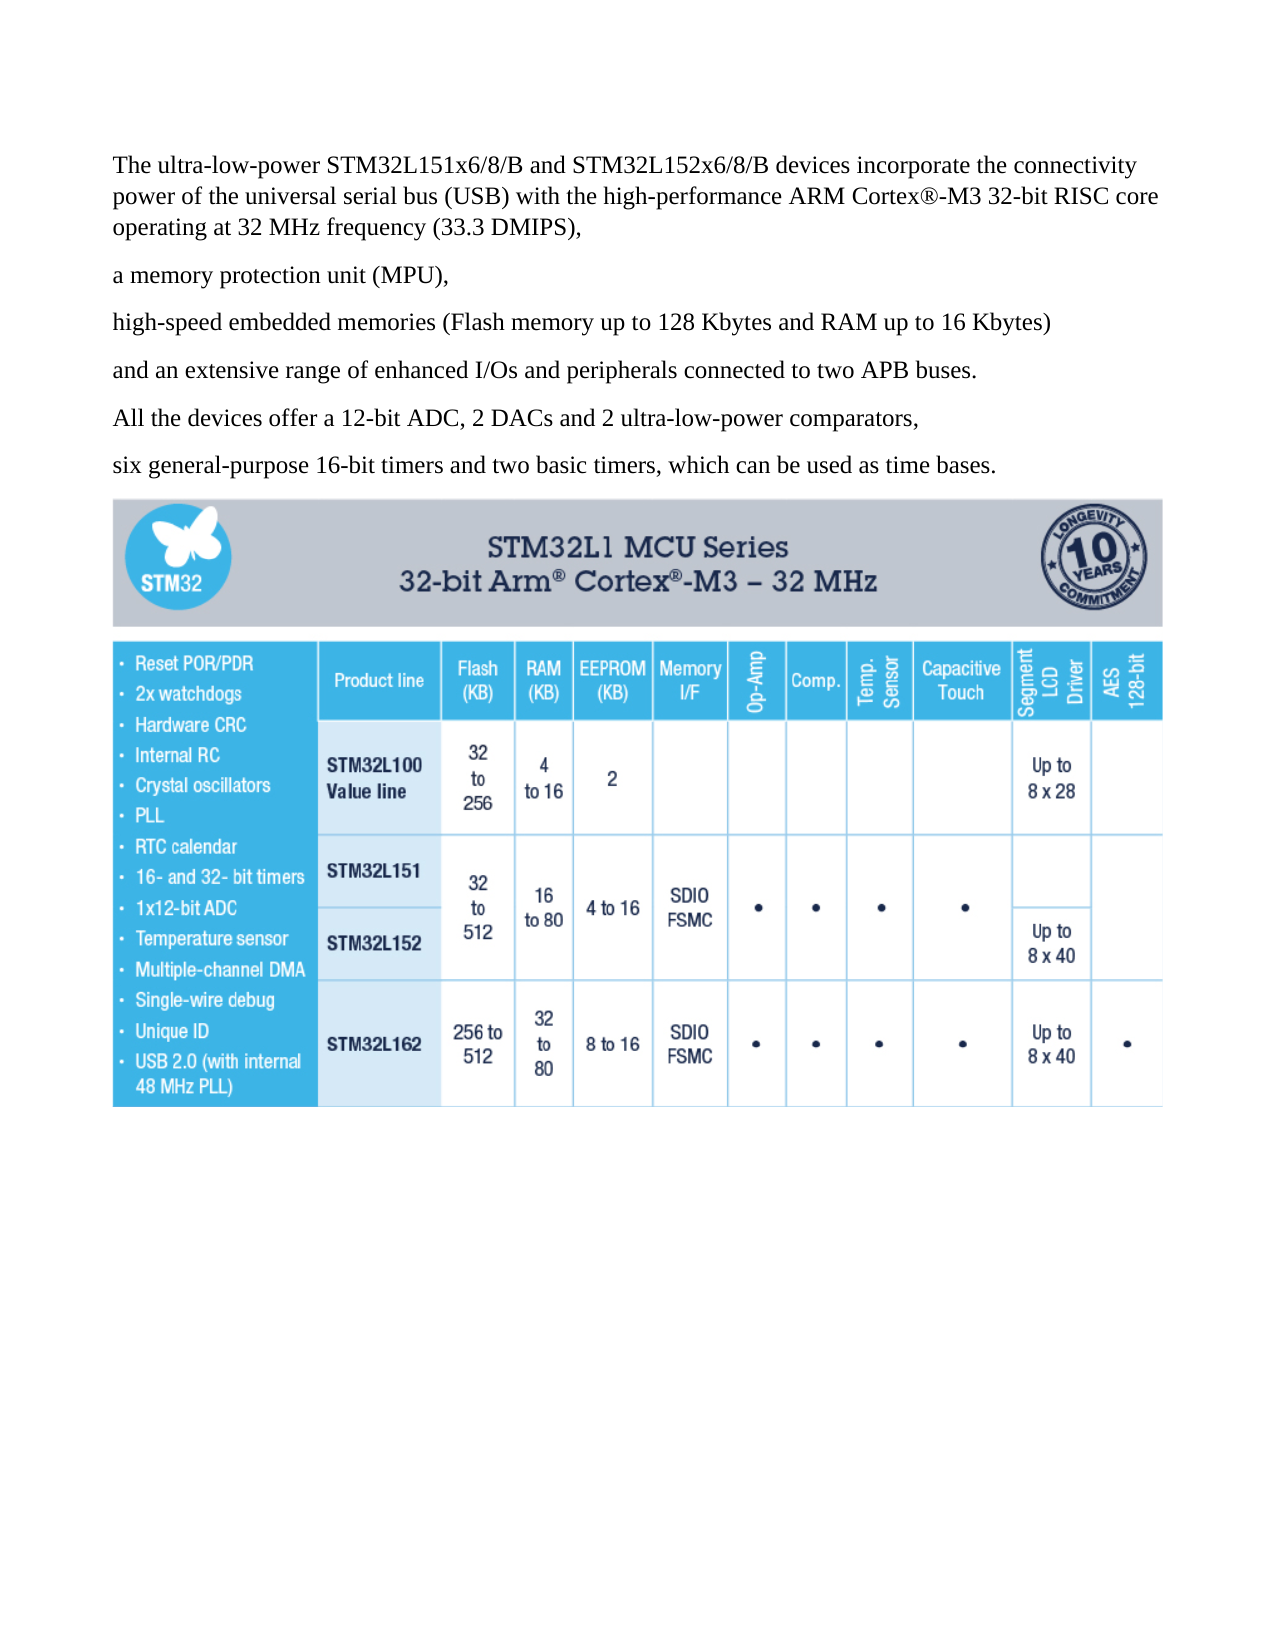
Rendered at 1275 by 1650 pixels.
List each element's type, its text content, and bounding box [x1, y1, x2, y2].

text The ultra-low-power STM32L151x6/8/B and STM32L152x6/8/B devices incorporate the connectivity power of the universal serial bus (USB) with the high-performance ARM Cortex®-M3 32-bit RISC core operating at 32 MHz frequency (33.3 DMIPS), [112, 150, 1162, 241]
text All the devices offer a 12-bit ADC, 2 DACs and 2 ultra-low-power comparators, [112, 403, 1162, 432]
text six general-purpose 16-bit timers and two basic timers, which can be used as time bases. [112, 451, 1162, 479]
text and an extensive range of enhanced I/Os and peripherals connected to two APB buses. [112, 355, 1162, 384]
picture [112, 498, 1163, 1107]
text high-speed embedded memories (Flash memory up to 128 Kbytes and RAM up to 16 Kbytes) [112, 307, 1162, 336]
text a memory protection unit (MPU), [112, 260, 1162, 288]
